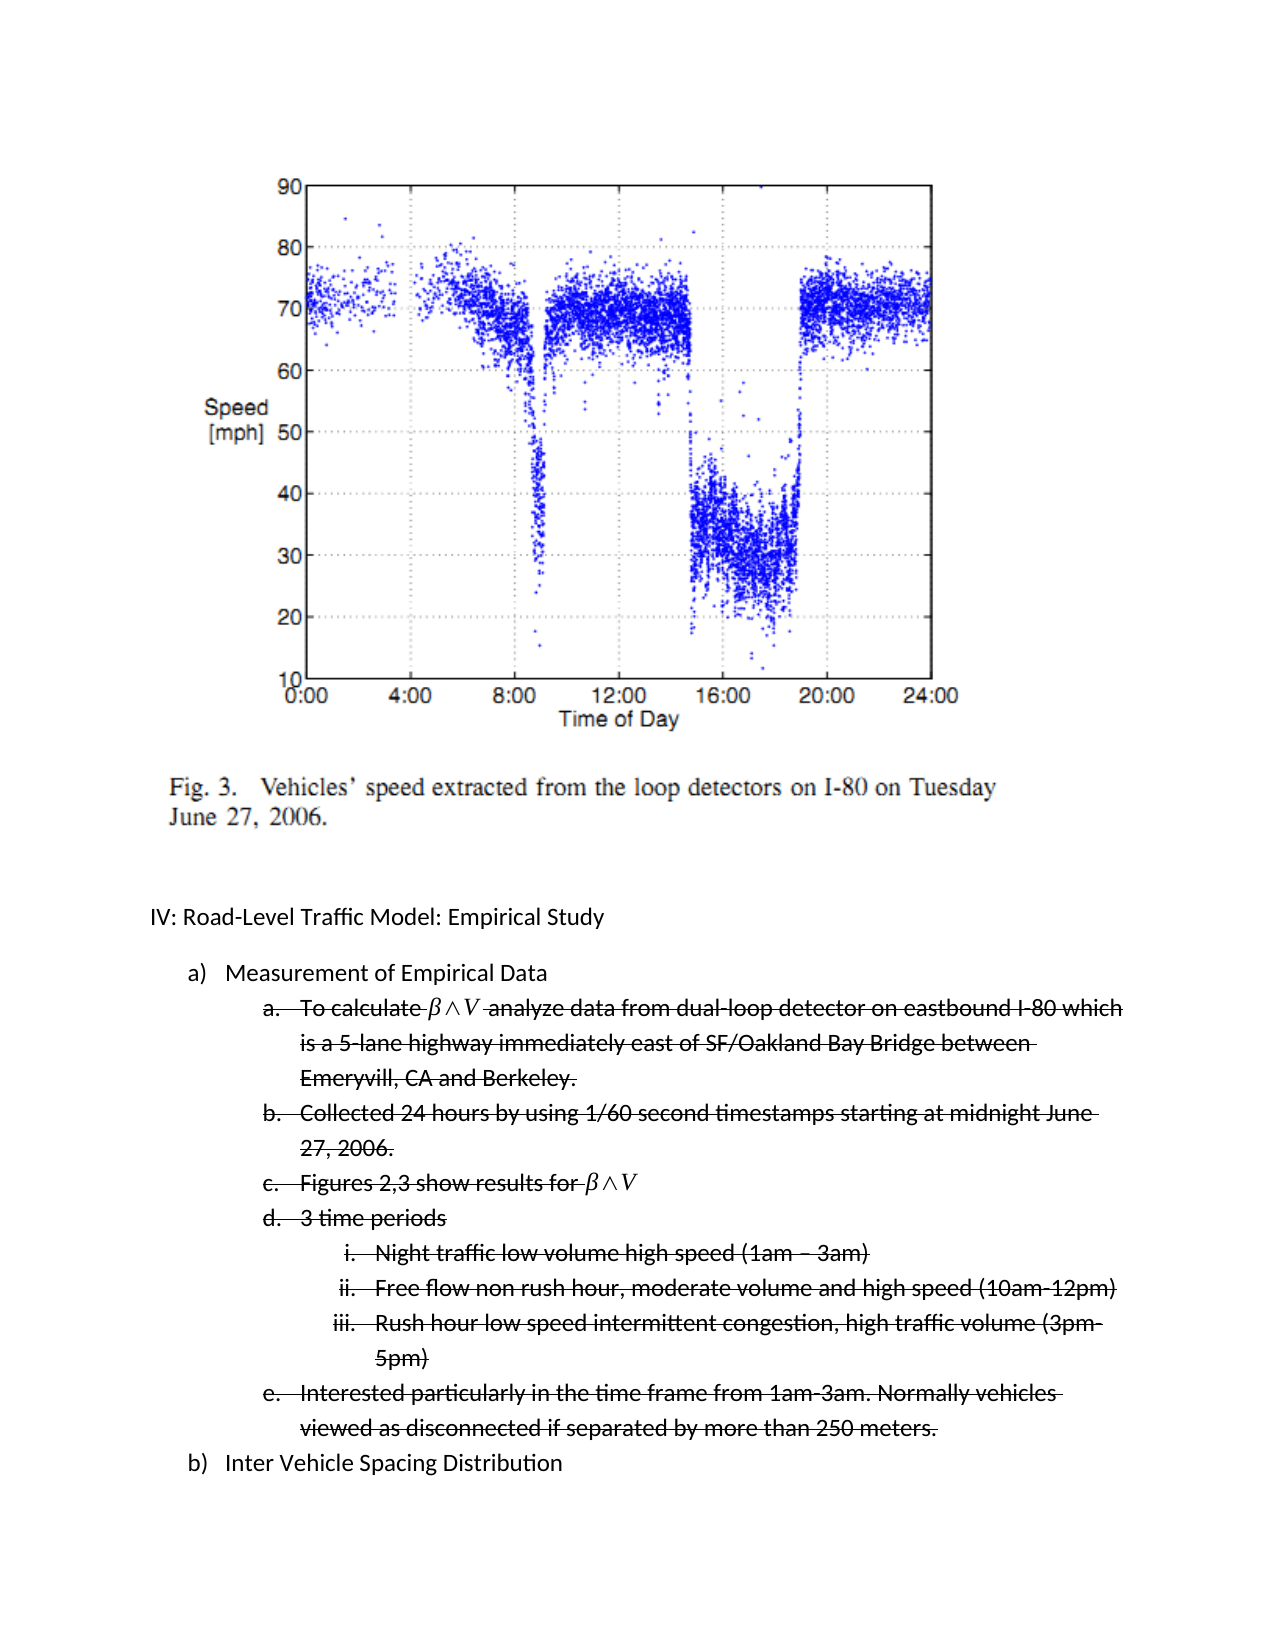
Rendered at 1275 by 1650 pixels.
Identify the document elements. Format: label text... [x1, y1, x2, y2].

list Rush hour low speed intermittent congestion, high traffic volume (3pm-5pm) [356, 1307, 1125, 1373]
list 3 time periods [262, 1202, 1125, 1233]
text IV: Road-Level Traffic Model: Empirical Study [150, 902, 1125, 932]
list Measurement of Empirical Data [187, 957, 1125, 988]
list Free flow non rush hour, moderate volume and high speed (10am-12pm) [356, 1272, 1125, 1303]
list Collected 24 hours by using 1/60 second timestamps starting at midnight June 27, 2006. [262, 1097, 1125, 1163]
list Inter Vehicle Spacing Distribution [187, 1447, 1125, 1478]
list Night traffic low volume high speed (1am – 3am) [356, 1237, 1125, 1268]
list Figures 2,3 show results for [262, 1167, 1125, 1198]
list Interested particularly in the time frame from 1am-3am. Normally vehicles viewed as disconnected if separated by more than 250 meters. [262, 1377, 1125, 1443]
picture [150, 150, 1019, 877]
list To calculate analyze data from dual-loop detector on eastbound I-80 which is a 5-lane highway immediately east of SF/Oakland Bay Bridge between Emeryvill, CA and Berkeley. [262, 992, 1125, 1093]
